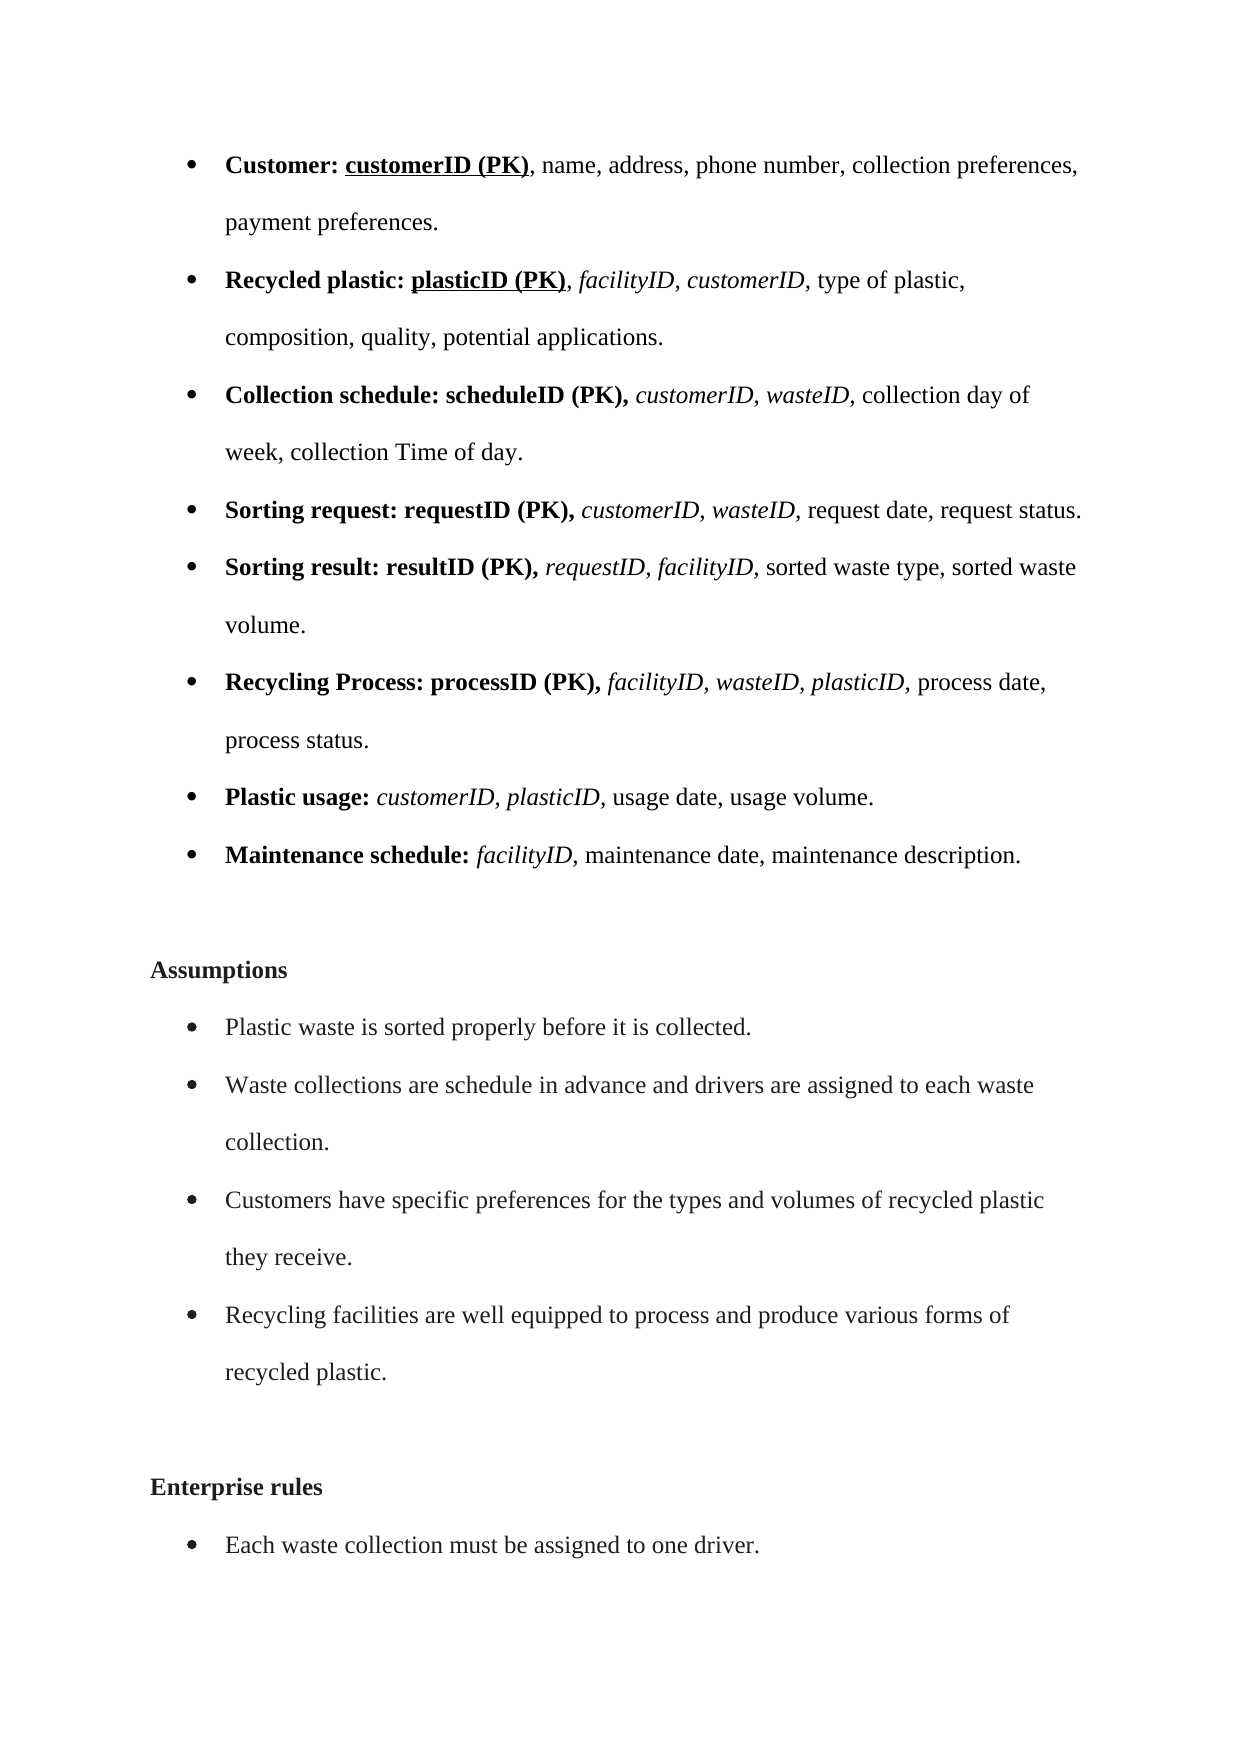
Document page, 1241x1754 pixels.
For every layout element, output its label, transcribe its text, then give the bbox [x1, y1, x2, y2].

list Recycling facilities are well equipped to process and produce various forms of recycled plastic. [187, 1300, 1090, 1386]
list Customer: customerID (PK), name, address, phone number, collection preferences, payment preferences. [187, 150, 1090, 236]
list Customers have specific preferences for the types and volumes of recycled plastic they receive. [187, 1185, 1090, 1271]
list Sorting request: requestID (PK), customerID, wasteID, request date, request status. [187, 495, 1090, 524]
text Assumptions [150, 955, 1090, 984]
list Recycled plastic: plasticID (PK), facilityID, customerID, type of plastic, composition, quality, potential applications. [187, 265, 1090, 351]
list Maintenance schedule: facilityID, maintenance date, maintenance description. [187, 840, 1090, 869]
list Collection schedule: scheduleID (PK), customerID, wasteID, collection day of week, collection Time of day. [187, 380, 1090, 466]
list Plastic usage: customerID, plasticID, usage date, usage volume. [187, 782, 1090, 811]
list Waste collections are schedule in advance and drivers are assigned to each waste collection. [187, 1070, 1090, 1156]
list Each waste collection must be assigned to one driver. [187, 1530, 1090, 1559]
list Plastic waste is sorted properly before it is collected. [187, 1012, 1090, 1041]
text Enterprise rules [150, 1472, 1090, 1501]
list Sorting result: resultID (PK), requestID, facilityID, sorted waste type, sorted waste volume. [187, 552, 1090, 639]
list Recycling Process: processID (PK), facilityID, wasteID, plasticID, process date, process status. [187, 667, 1090, 754]
